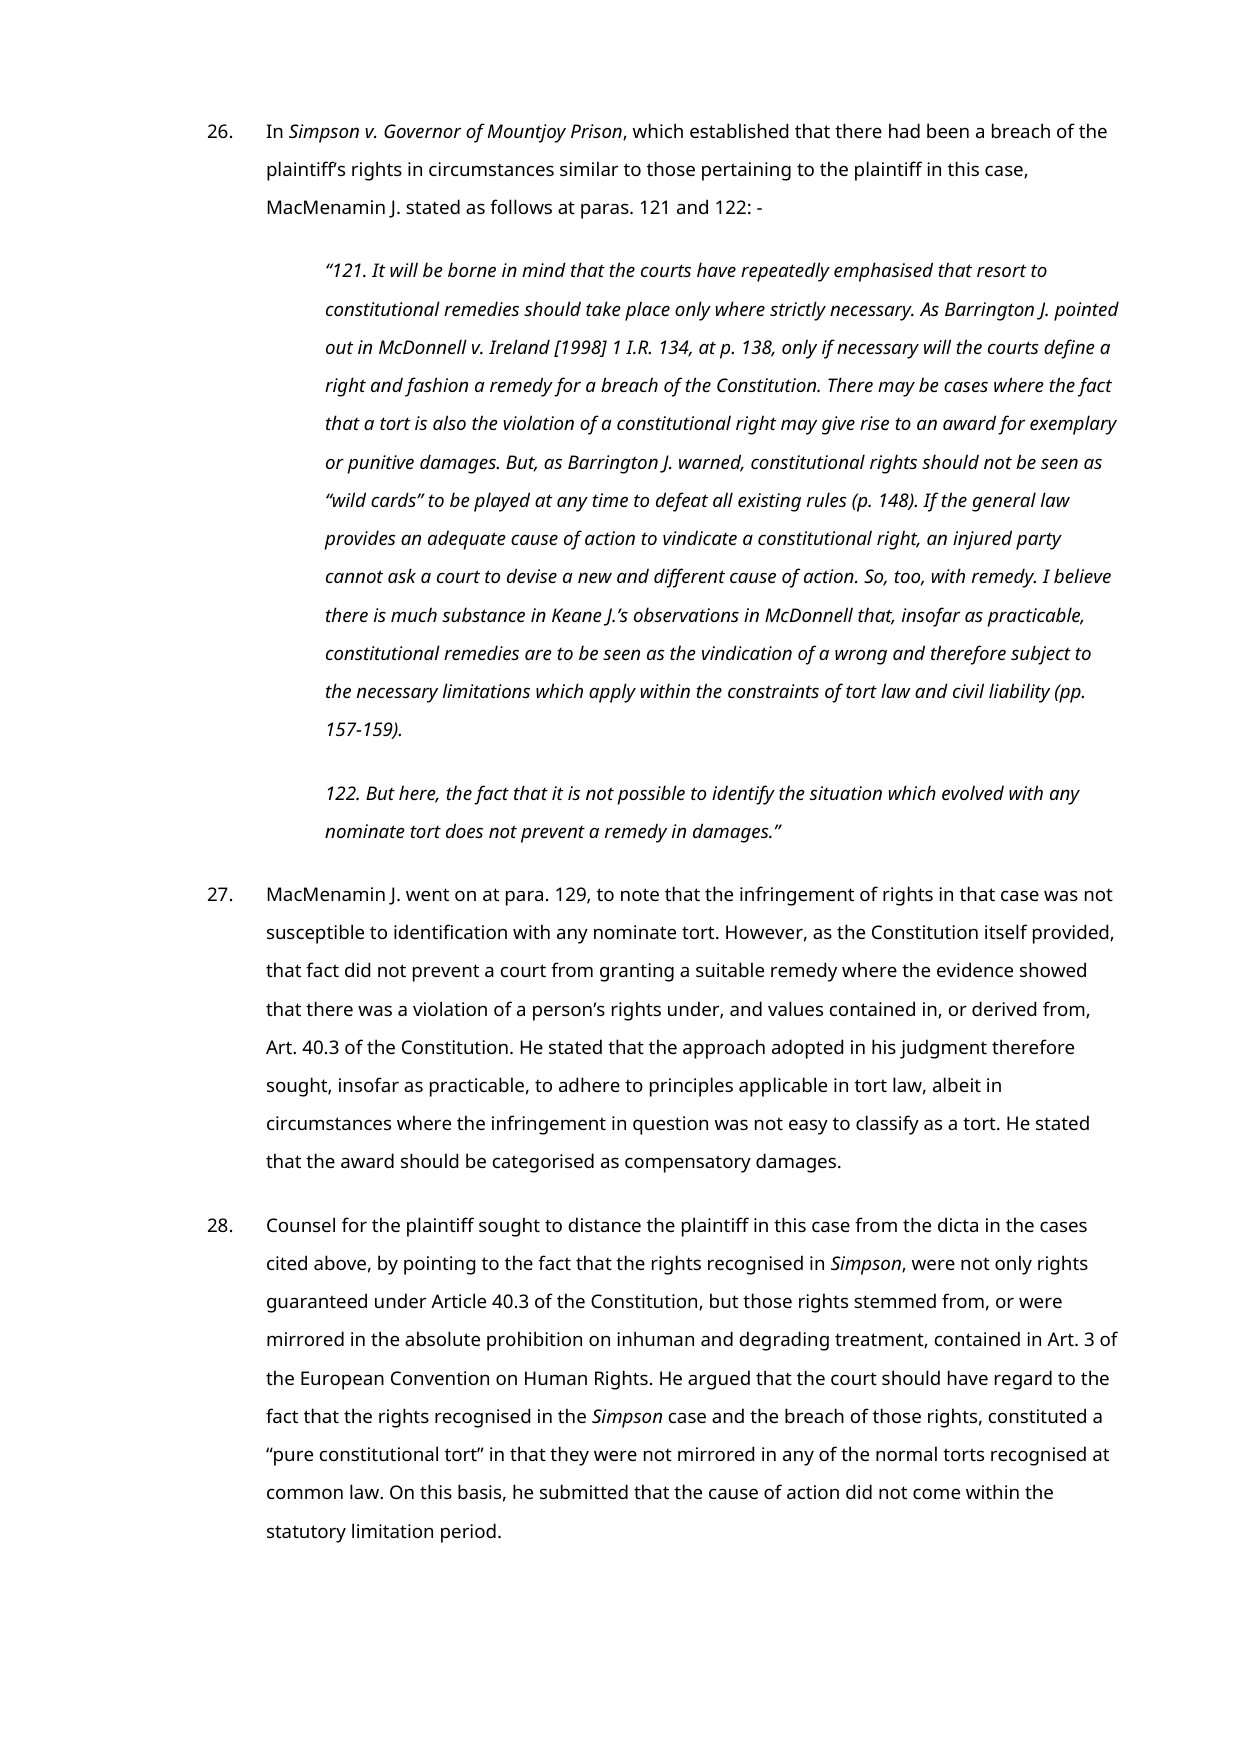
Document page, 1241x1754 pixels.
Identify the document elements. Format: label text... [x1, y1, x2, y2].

text 122. But here, the fact that it is not possible to identify the situation which evolved with any nominate tort does not prevent a remedy in damages.” [266, 780, 1122, 843]
text “121. It will be borne in mind that the courts have repeatedly emphasised that resort to constitutional remedies should take place only where strictly necessary. As Barrington J. pointed out in McDonnell v. Ireland [1998] 1 I.R. 134, at p. 138, only if necessary will the courts define a right and fashion a remedy for a breach of the Constitution. There may be cases where the fact that a tort is also the violation of a constitutional right may give rise to an award for exemplary or punitive damages. But, as Barrington J. warned, constitutional rights should not be seen as “wild cards” to be played at any time to defeat all existing rules (p. 148). If the general law provides an adequate cause of action to vindicate a constitutional right, an injured party cannot ask a court to devise a new and different cause of action. So, too, with remedy. I believe there is much substance in Keane J.’s observations in McDonnell that, insofar as practicable, constitutional remedies are to be seen as the vindication of a wrong and therefore subject to the necessary limitations which apply within the constraints of tort law and civil liability (pp. 157-159). [266, 258, 1122, 742]
text 26. In Simpson v. Governor of Mountjoy Prison, which established that there had been a breach of the plaintiff’s rights in circumstances similar to those pertaining to the plaintiff in this case, MacMenamin J. stated as follows at paras. 121 and 122: - [207, 118, 1122, 220]
text 28. Counsel for the plaintiff sought to distance the plaintiff in this case from the dicta in the cases cited above, by pointing to the fact that the rights recognised in Simpson, were not only rights guaranteed under Article 40.3 of the Constitution, but those rights stemmed from, or were mirrored in the absolute prohibition on inhuman and degrading treatment, contained in Art. 3 of the European Convention on Human Rights. He argued that the court should have regard to the fact that the rights recognised in the Simpson case and the breach of those rights, constituted a “pure constitutional tort” in that they were not mirrored in any of the normal torts recognised at common law. On this basis, he submitted that the cause of action did not come within the statutory limitation period. [207, 1212, 1122, 1543]
text 27. MacMenamin J. went on at para. 129, to note that the infringement of rights in that case was not susceptible to identification with any nominate tort. However, as the Constitution itself provided, that fact did not prevent a court from granting a suitable remedy where the evidence showed that there was a violation of a person’s rights under, and values contained in, or derived from, Art. 40.3 of the Constitution. He stated that the approach adopted in his judgment therefore sought, insofar as practicable, to adhere to principles applicable in tort law, albeit in circumstances where the infringement in question was not easy to classify as a tort. He stated that the award should be categorised as compensatory damages. [207, 881, 1122, 1174]
